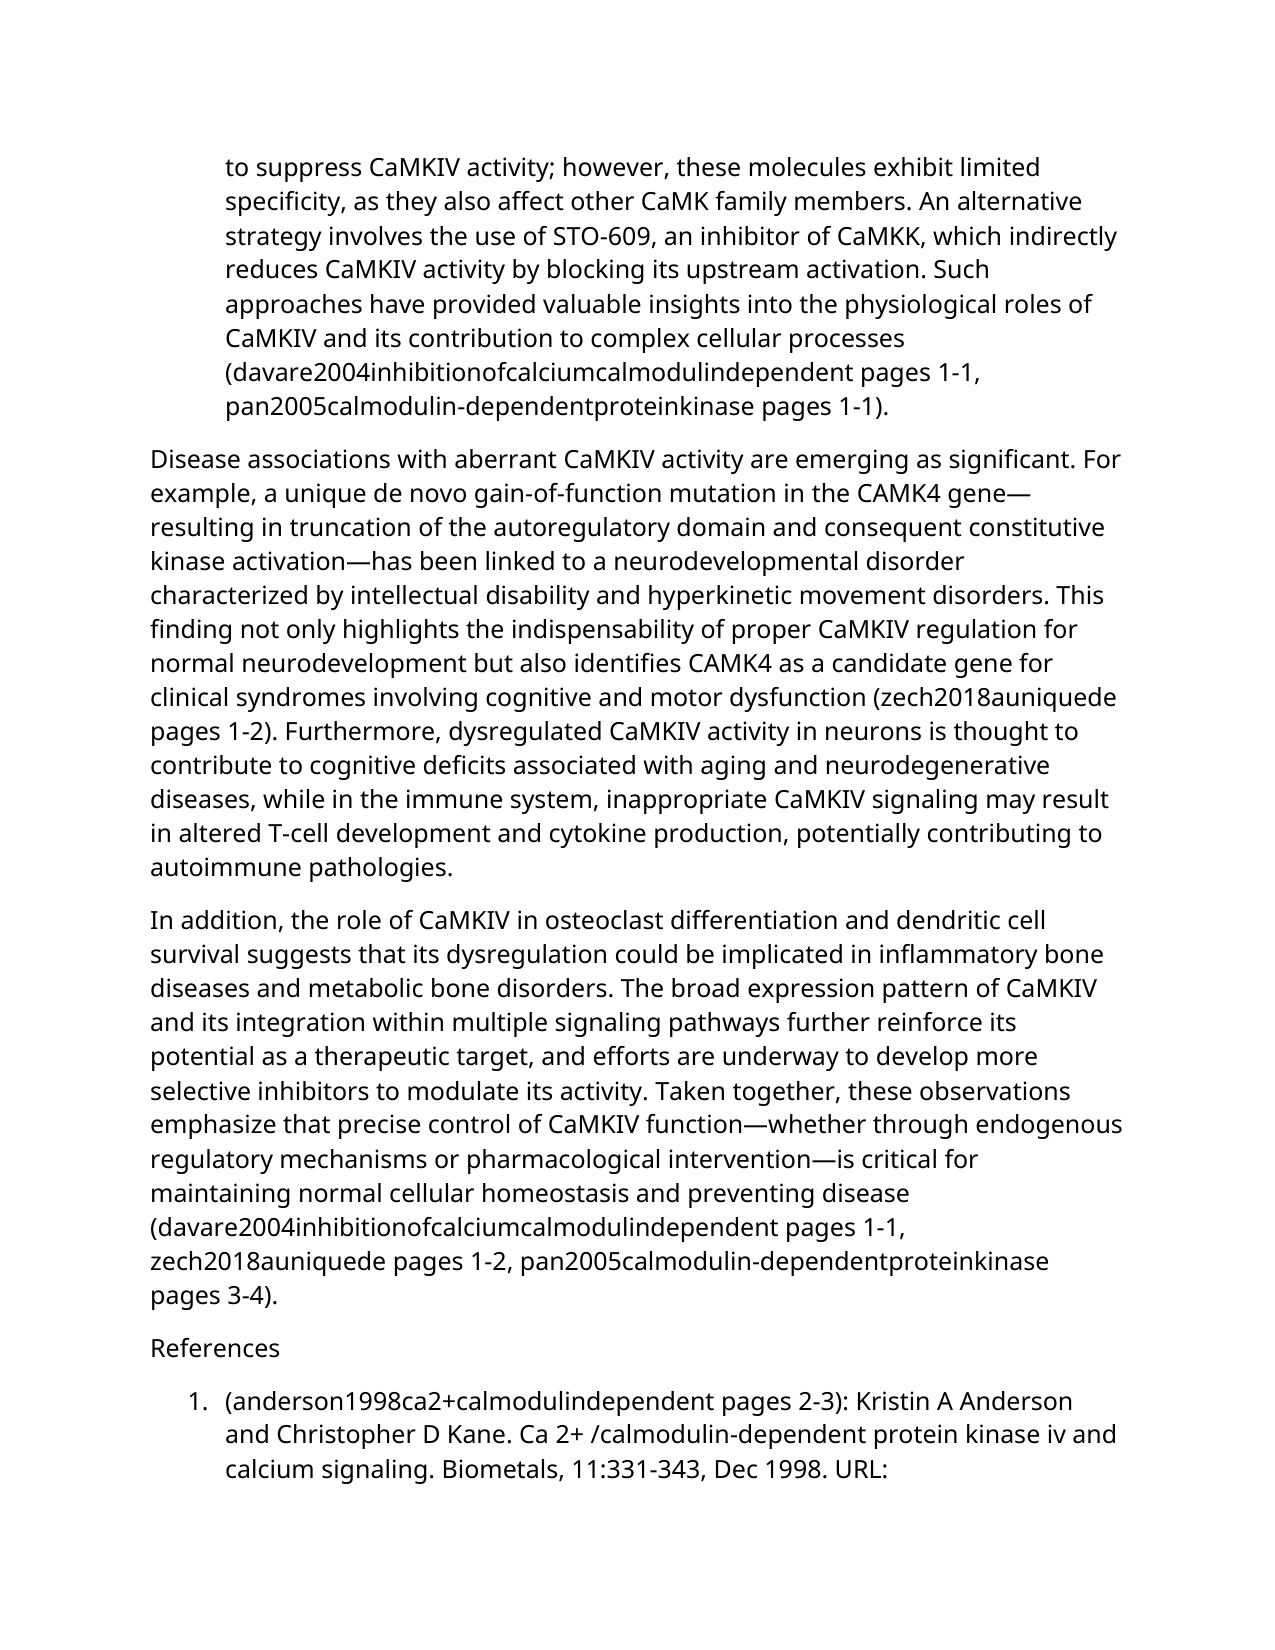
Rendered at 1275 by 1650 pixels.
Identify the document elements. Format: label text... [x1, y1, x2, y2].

text In addition, the role of CaMKIV in osteoclast differentiation and dendritic cell survival suggests that its dysregulation could be implicated in inflammatory bone diseases and metabolic bone disorders. The broad expression pattern of CaMKIV and its integration within multiple signaling pathways further reinforce its potential as a therapeutic target, and efforts are underway to develop more selective inhibitors to modulate its activity. Taken together, these observations emphasize that precise control of CaMKIV function—whether through endogenous regulatory mechanisms or pharmacological intervention—is critical for maintaining normal cellular homeostasis and preventing disease (davare2004inhibitionofcalciumcalmodulindependent pages 1-1, zech2018auniquede pages 1-2, pan2005calmodulin‐dependentproteinkinase pages 3-4). [150, 903, 1125, 1312]
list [187, 1383, 1125, 1485]
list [187, 150, 1125, 422]
text Disease associations with aberrant CaMKIV activity are emerging as significant. For example, a unique de novo gain-of-function mutation in the CAMK4 gene—resulting in truncation of the autoregulatory domain and consequent constitutive kinase activation—has been linked to a neurodevelopmental disorder characterized by intellectual disability and hyperkinetic movement disorders. This finding not only highlights the indispensability of proper CaMKIV regulation for normal neurodevelopment but also identifies CAMK4 as a candidate gene for clinical syndromes involving cognitive and motor dysfunction (zech2018auniquede pages 1-2). Furthermore, dysregulated CaMKIV activity in neurons is thought to contribute to cognitive deficits associated with aging and neurodegenerative diseases, while in the immune system, inappropriate CaMKIV signaling may result in altered T-cell development and cytokine production, potentially contributing to autoimmune pathologies. [150, 441, 1125, 884]
text References [150, 1330, 1125, 1364]
